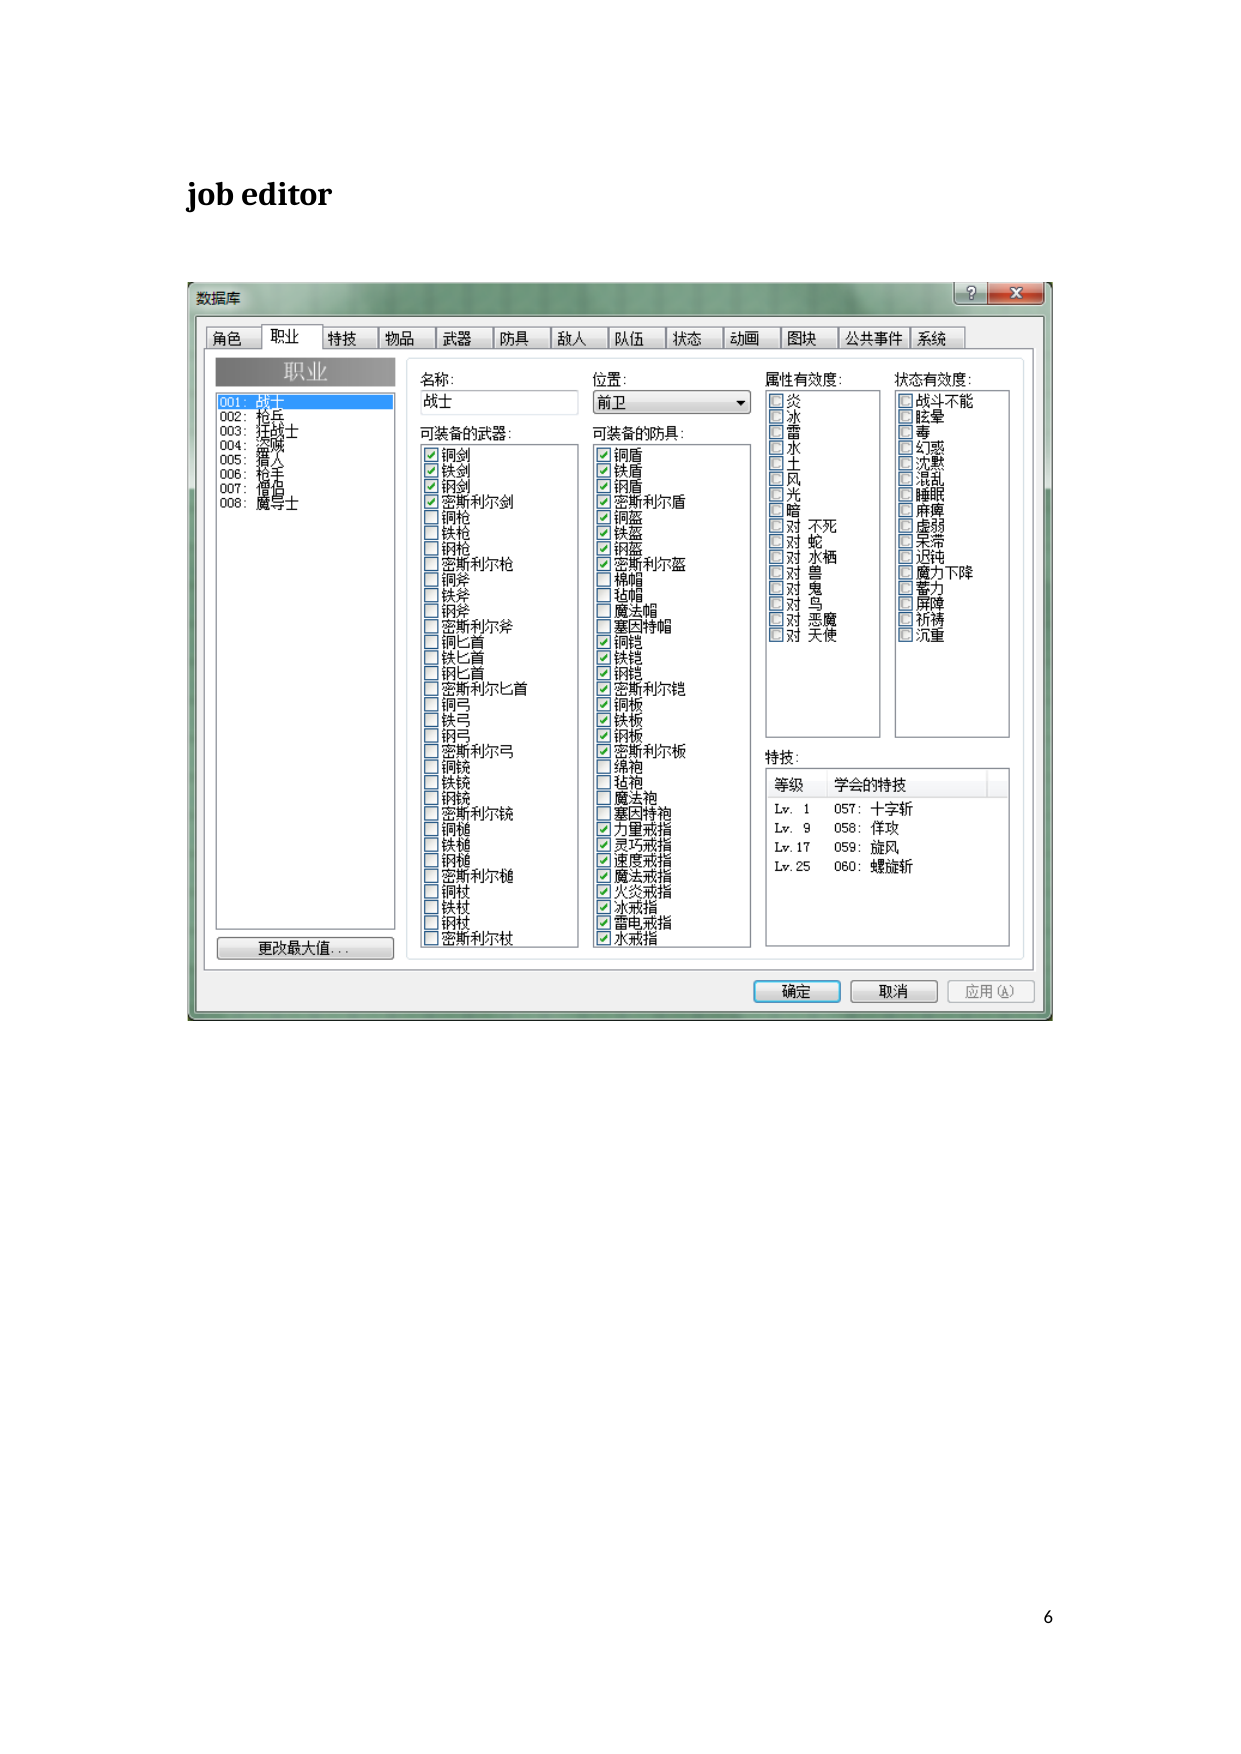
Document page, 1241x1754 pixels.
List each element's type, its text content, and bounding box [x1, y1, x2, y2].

subtitle job editor [187, 162, 1053, 227]
picture [187, 282, 1053, 1021]
